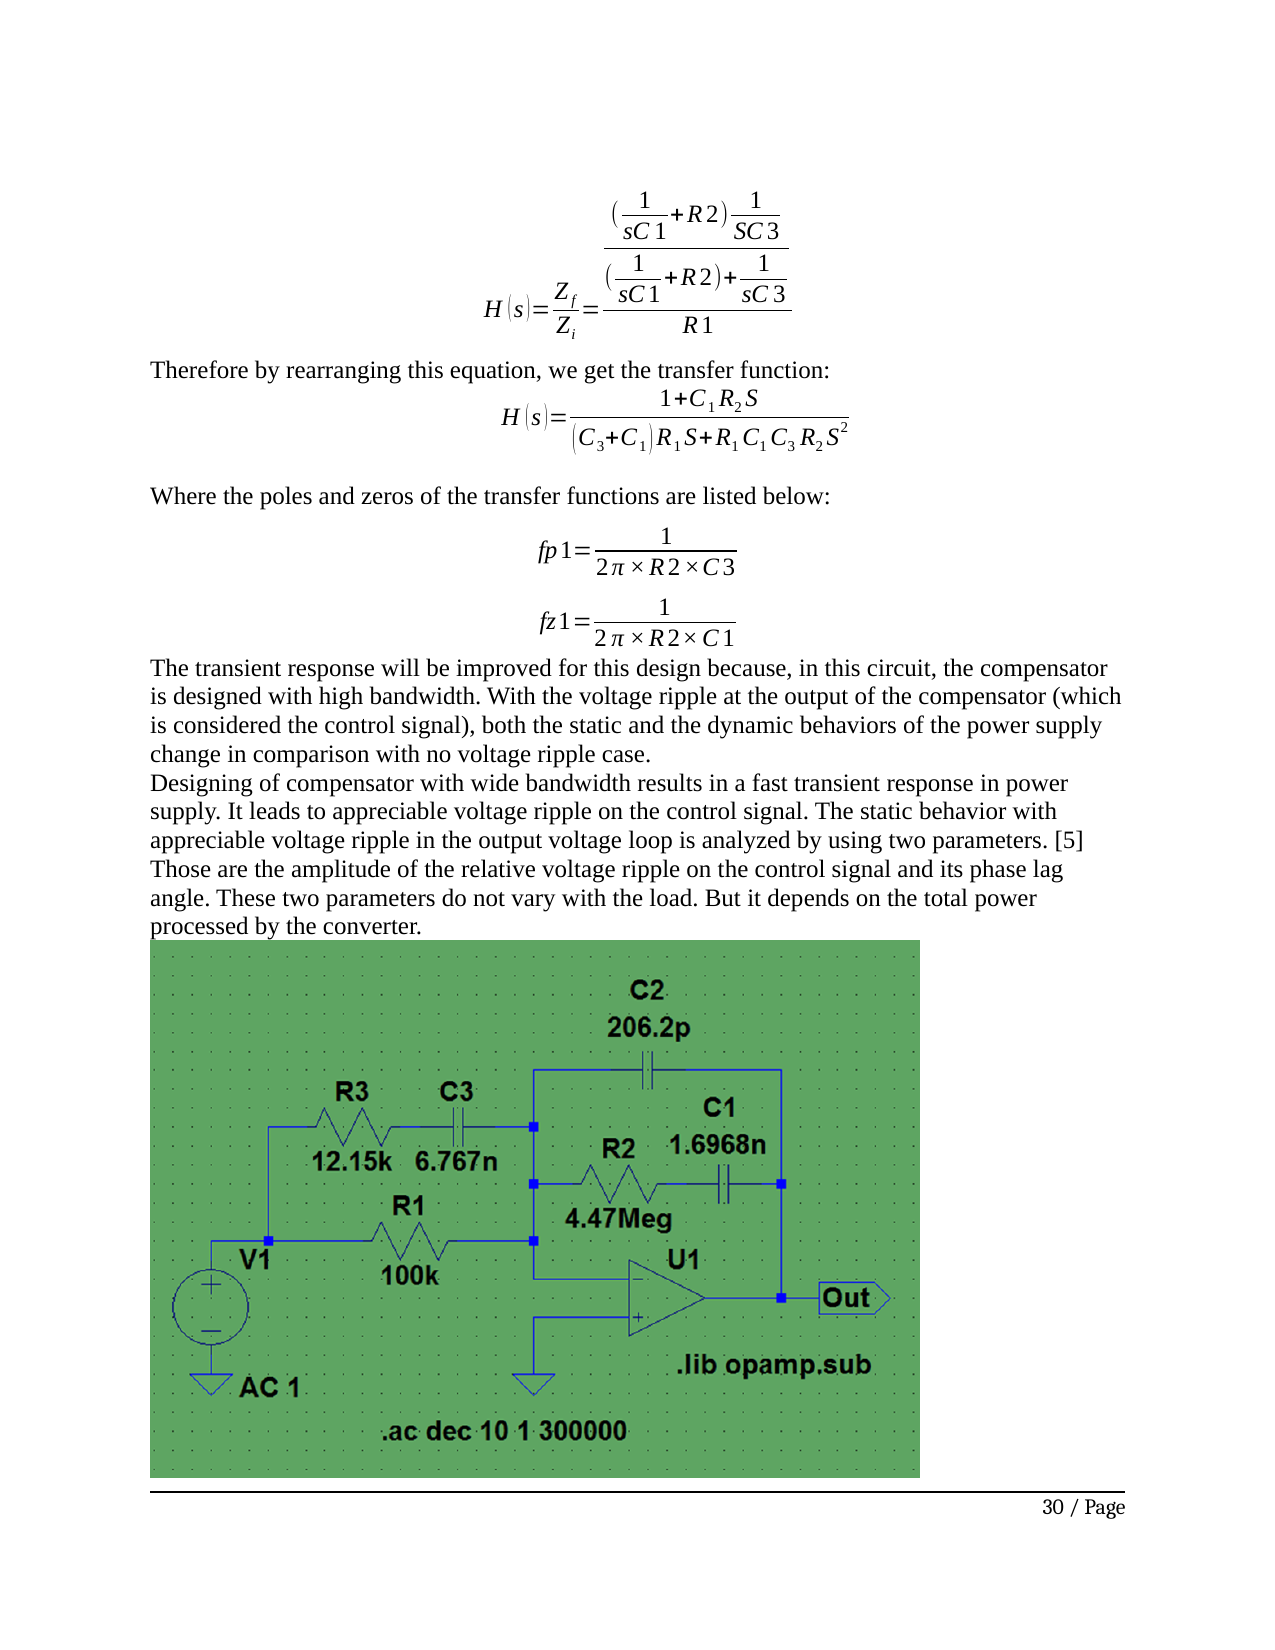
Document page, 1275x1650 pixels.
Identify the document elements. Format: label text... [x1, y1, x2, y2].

text The transient response will be improved for this design because, in this circuit, the compensator is designed with high bandwidth. With the voltage ripple at the output of the compensator (which is considered the control signal), both the static and the dynamic behaviors of the power supply change in comparison with no voltage ripple case. [150, 653, 1125, 768]
picture [150, 940, 920, 1478]
text Therefore by rearranging this equation, we get the transfer function: [150, 356, 1125, 384]
text Where the poles and zeros of the transfer functions are listed below: [150, 481, 1125, 510]
